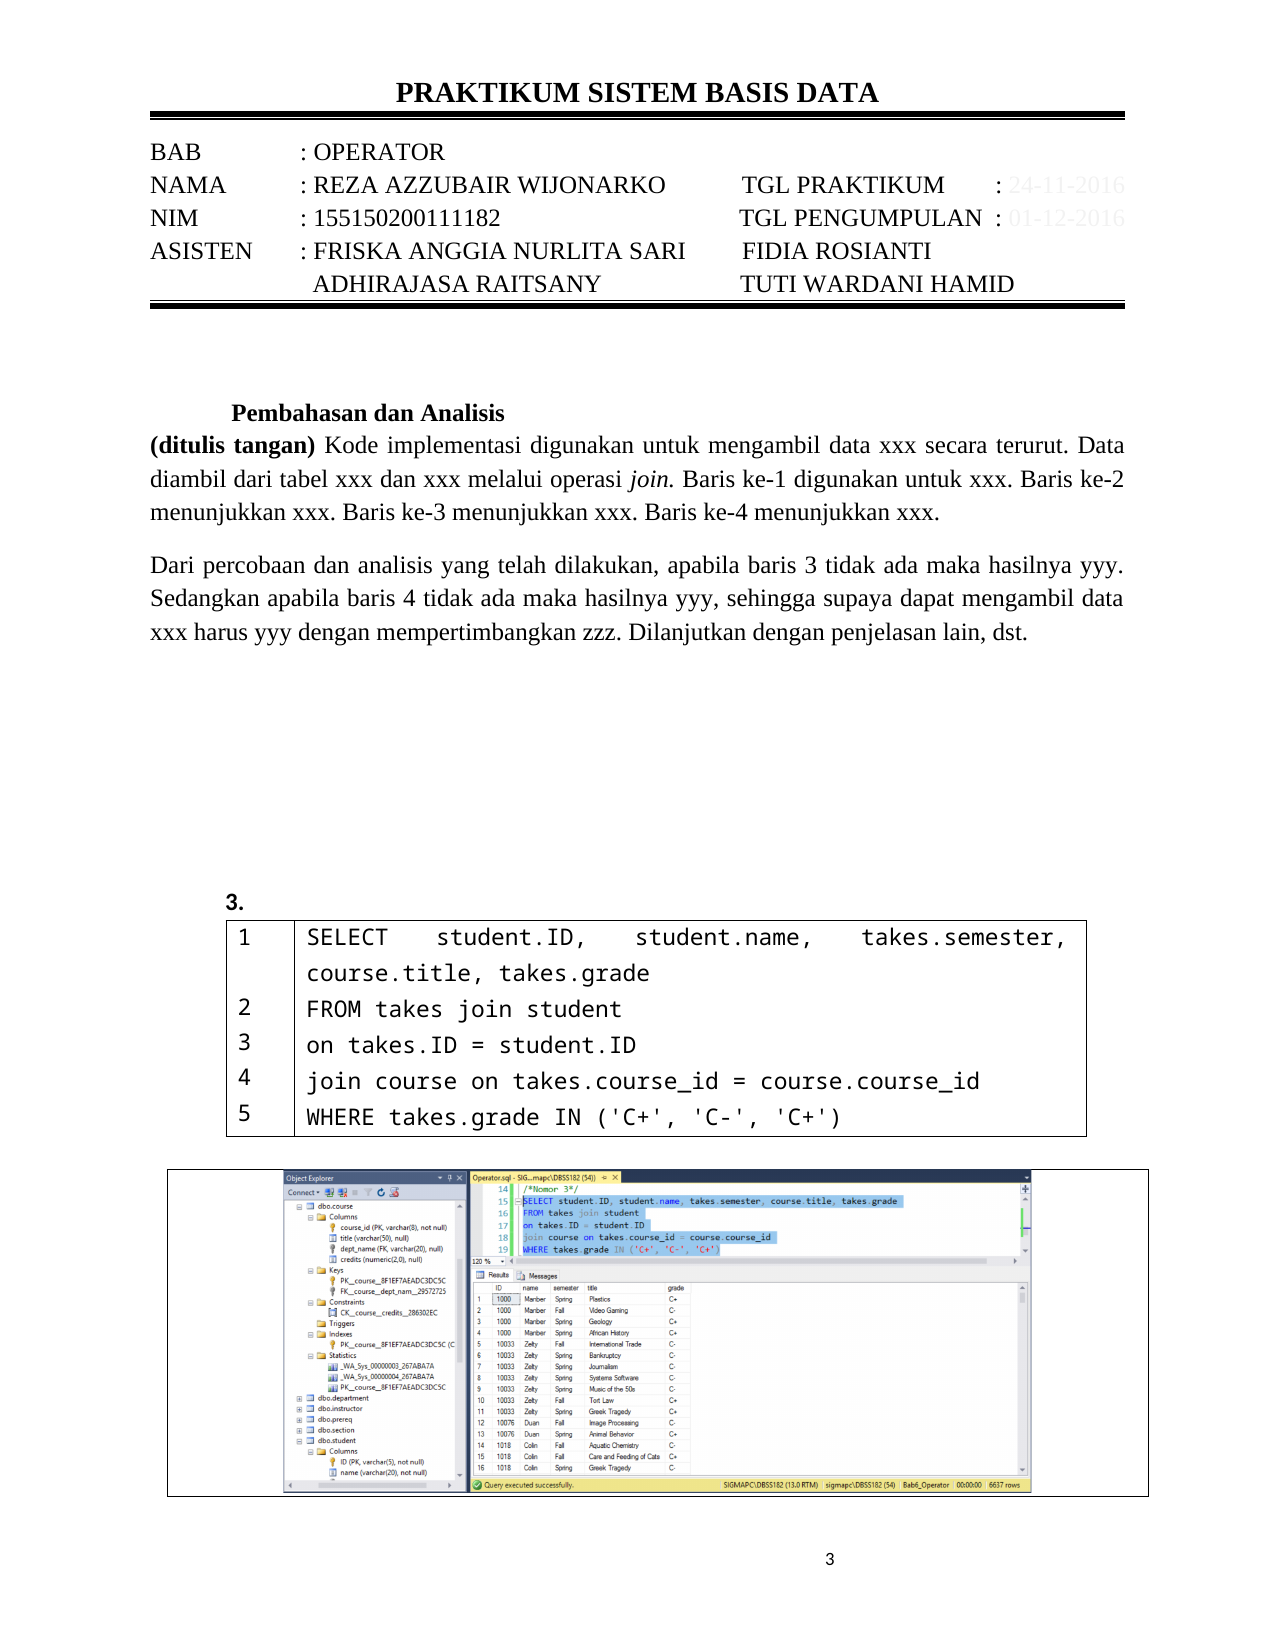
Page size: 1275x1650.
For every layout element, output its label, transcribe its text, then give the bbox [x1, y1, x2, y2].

table_header SELECT student.ID, student.name, takes.semester, course.title, takes.grade FROM takes join student on takes.ID = student.ID join course on takes.course_id = course.course_id WHERE takes.grade IN ('C+', 'C-', 'C+') [295, 921, 1086, 1136]
text Dari percobaan dan analisis yang telah dilakukan, apabila baris 3 tidak ada maka hasilnya yyy. Sedangkan apabila baris 4 tidak ada maka hasilnya yyy, sehingga supaya dapat mengambil data xxx harus yyy dengan mempertimbangkan zzz. Dilanjutkan dengan penjelasan lain, dst. [150, 551, 1125, 645]
text (ditulis tangan) Kode implementasi digunakan untuk mengambil data xxx secara terurut. Data diambil dari tabel xxx dan xxx melalui operasi join. Baris ke-1 digunakan untuk xxx. Baris ke-2 menunjukkan xxx. Baris ke-3 menunjukkan xxx. Baris ke-4 menunjukkan xxx. [150, 431, 1125, 525]
picture [283, 1169, 1032, 1493]
text Pembahasan dan Analisis [225, 398, 1125, 427]
table_header [168, 1170, 1148, 1496]
table_header 1 2 3 4 5 [227, 921, 294, 1136]
